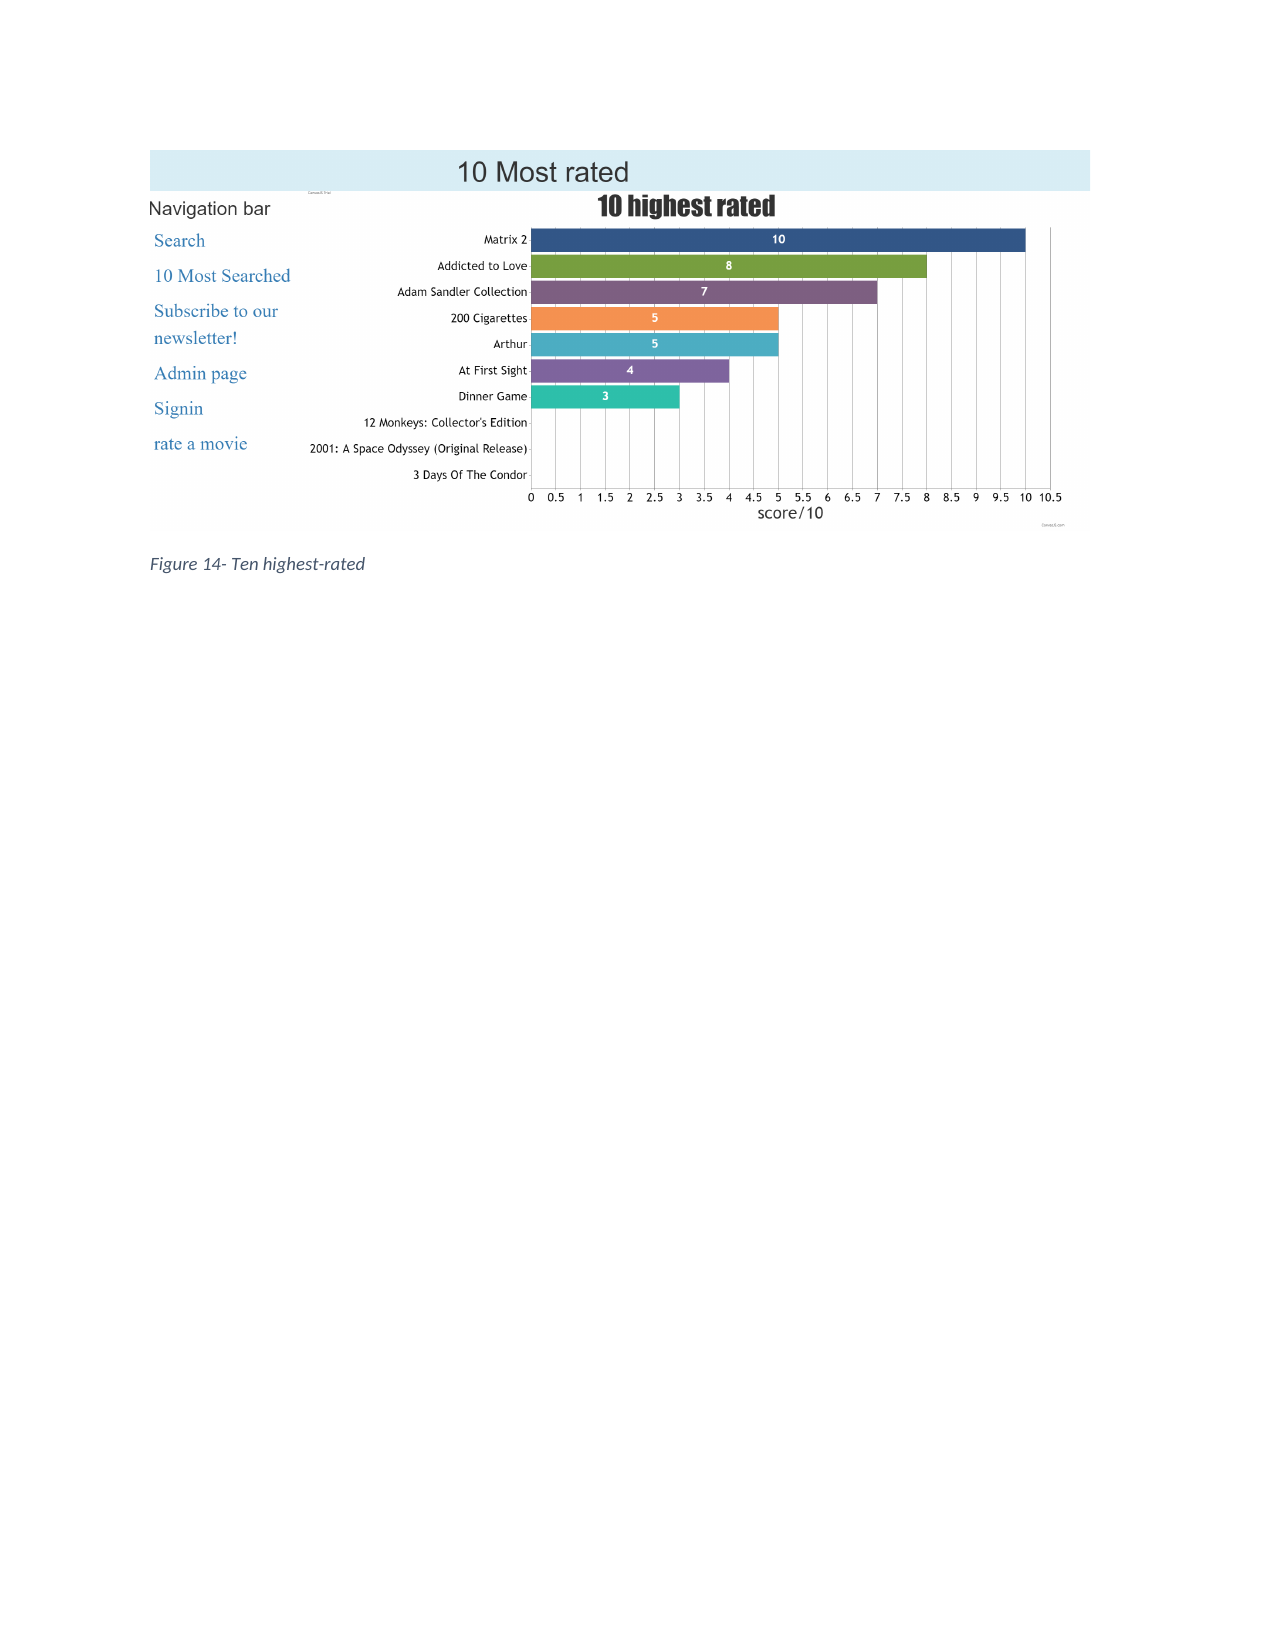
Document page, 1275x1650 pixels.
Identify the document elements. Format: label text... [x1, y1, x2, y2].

picture [150, 150, 1091, 531]
